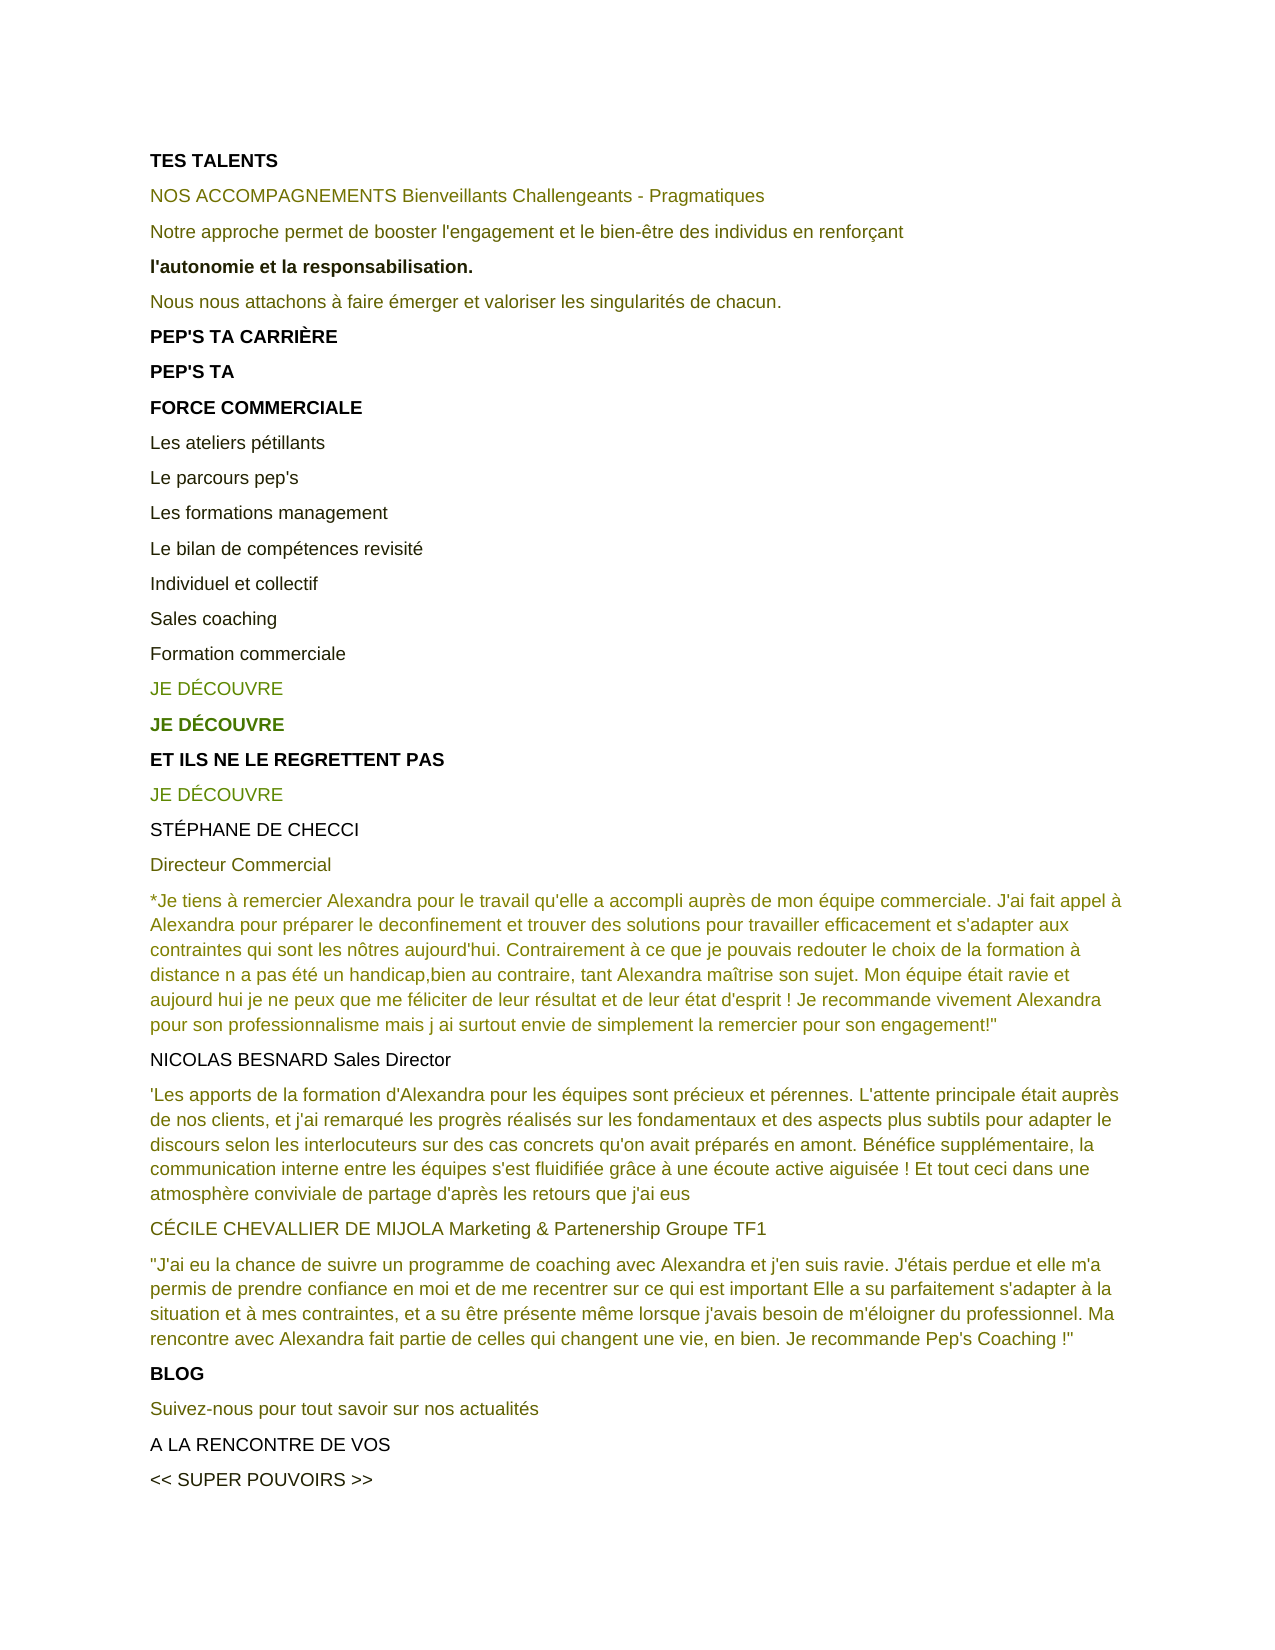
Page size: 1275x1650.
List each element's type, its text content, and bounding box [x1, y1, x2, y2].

text NOS ACCOMPAGNEMENTS Bienveillants Challengeants - Pragmatiques [150, 185, 1125, 207]
text *Je tiens à remercier Alexandra pour le travail qu'elle a accompli auprès de mon équipe commerciale. J'ai fait appel à Alexandra pour préparer le deconfinement et trouver des solutions pour travailler efficacement et s'adapter aux contraintes qui sont les nôtres aujourd'hui. Contrairement à ce que je pouvais redouter le choix de la formation à distance n a pas été un handicap,bien au contraire, tant Alexandra maîtrise son sujet. Mon équipe était ravie et aujourd hui je ne peux que me féliciter de leur résultat et de leur état d'esprit ! Je recommande vivement Alexandra pour son professionnalisme mais j ai surtout envie de simplement la remercier pour son engagement!" [150, 889, 1125, 1035]
text Notre approche permet de booster l'engagement et le bien-être des individus en renforçant [150, 220, 1125, 242]
text JE DÉCOUVRE [150, 713, 1125, 735]
text Le bilan de compétences revisité [150, 537, 1125, 559]
text TES TALENTS [150, 150, 1125, 172]
text Les ateliers pétillants [150, 432, 1125, 453]
text A LA RENCONTRE DE VOS [150, 1433, 1125, 1455]
text NICOLAS BESNARD Sales Director [150, 1048, 1125, 1070]
text Nous nous attachons à faire émerger et valoriser les singularités de chacun. [150, 291, 1125, 312]
text << SUPER POUVOIRS >> [150, 1468, 1125, 1490]
text l'autonomie et la responsabilisation. [150, 256, 1125, 277]
text ET ILS NE LE REGRETTENT PAS [150, 748, 1125, 770]
text Suivez-nous pour tout savoir sur nos actualités [150, 1398, 1125, 1420]
text BLOG [150, 1363, 1125, 1384]
text STÉPHANE DE CHECCI [150, 819, 1125, 841]
text Formation commerciale [150, 643, 1125, 664]
text PEP'S TA [150, 361, 1125, 383]
text 'Les apports de la formation d'Alexandra pour les équipes sont précieux et pérennes. L'attente principale était auprès de nos clients, et j'ai remarqué les progrès réalisés sur les fondamentaux et des aspects plus subtils pour adapter le discours selon les interlocuteurs sur des cas concrets qu'on avait préparés en amont. Bénéfice supplémentaire, la communication interne entre les équipes s'est fluidifiée grâce à une écoute active aiguisée ! Et tout ceci dans une atmosphère conviviale de partage d'après les retours que j'ai eus [150, 1084, 1125, 1204]
text Le parcours pep's [150, 467, 1125, 488]
text Sales coaching [150, 608, 1125, 629]
text JE DÉCOUVRE [150, 784, 1125, 805]
text CÉCILE CHEVALLIER DE MIJOLA Marketing & Partenership Groupe TF1 [150, 1218, 1125, 1240]
text PEP'S TA CARRIÈRE [150, 326, 1125, 348]
text Individuel et collectif [150, 572, 1125, 594]
text Les formations management [150, 502, 1125, 524]
text JE DÉCOUVRE [150, 678, 1125, 700]
text "J'ai eu la chance de suivre un programme de coaching avec Alexandra et j'en suis ravie. J'étais perdue et elle m'a permis de prendre confiance en moi et de me recentrer sur ce qui est important Elle a su parfaitement s'adapter à la situation et à mes contraintes, et a su être présente même lorsque j'avais besoin de m'éloigner du professionnel. Ma rencontre avec Alexandra fait partie de celles qui changent une vie, en bien. Je recommande Pep's Coaching !" [150, 1253, 1125, 1349]
text FORCE COMMERCIALE [150, 396, 1125, 418]
text Directeur Commercial [150, 854, 1125, 876]
